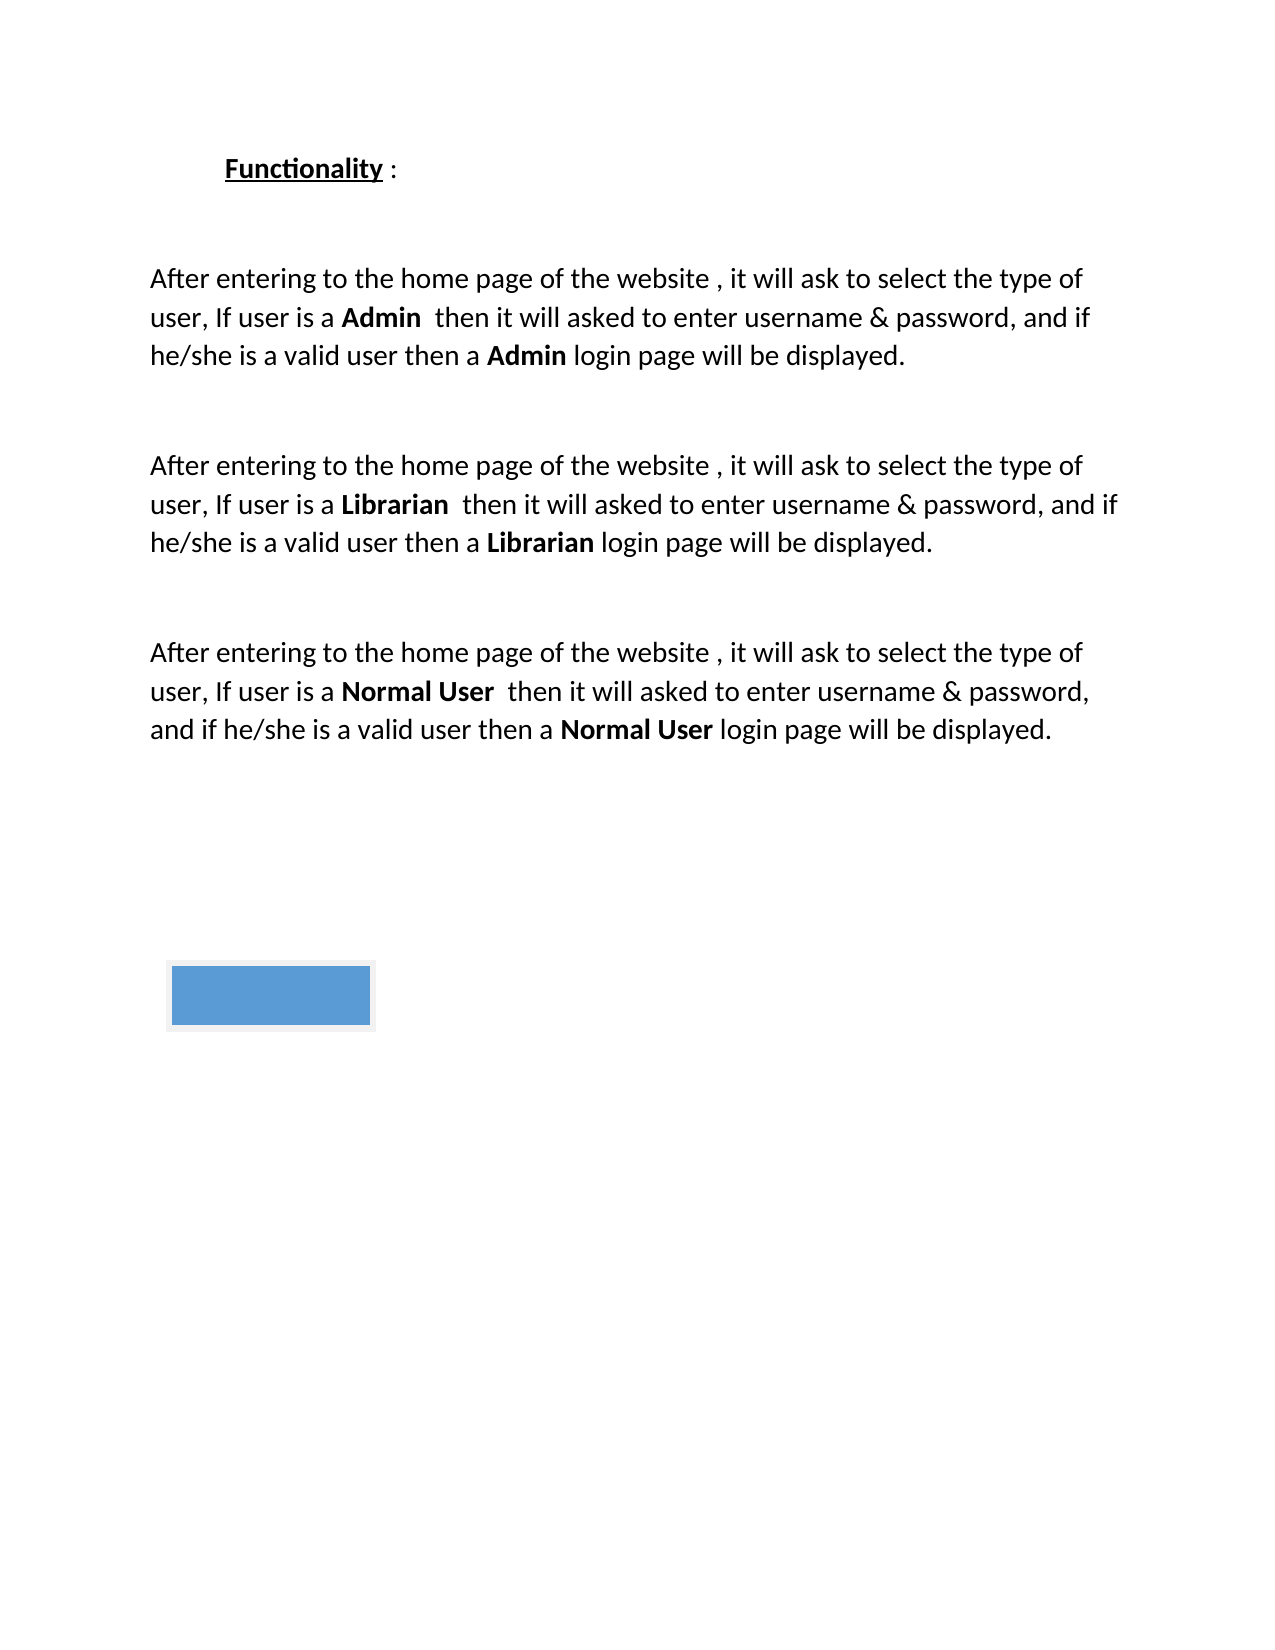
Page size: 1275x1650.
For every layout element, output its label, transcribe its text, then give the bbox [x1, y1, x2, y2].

text Functionality : [225, 150, 1125, 186]
text After entering to the home page of the website , it will ask to select the type of user, If user is a Admin then it will asked to enter username & password, and if he/she is a valid user then a Admin login page will be displayed. [150, 260, 1125, 373]
text After entering to the home page of the website , it will ask to select the type of user, If user is a Librarian then it will asked to enter username & password, and if he/she is a valid user then a Librarian login page will be displayed. [150, 447, 1125, 560]
text After entering to the home page of the website , it will ask to select the type of user, If user is a Normal User then it will asked to enter username & password, and if he/she is a valid user then a Normal User login page will be displayed. [150, 634, 1125, 747]
